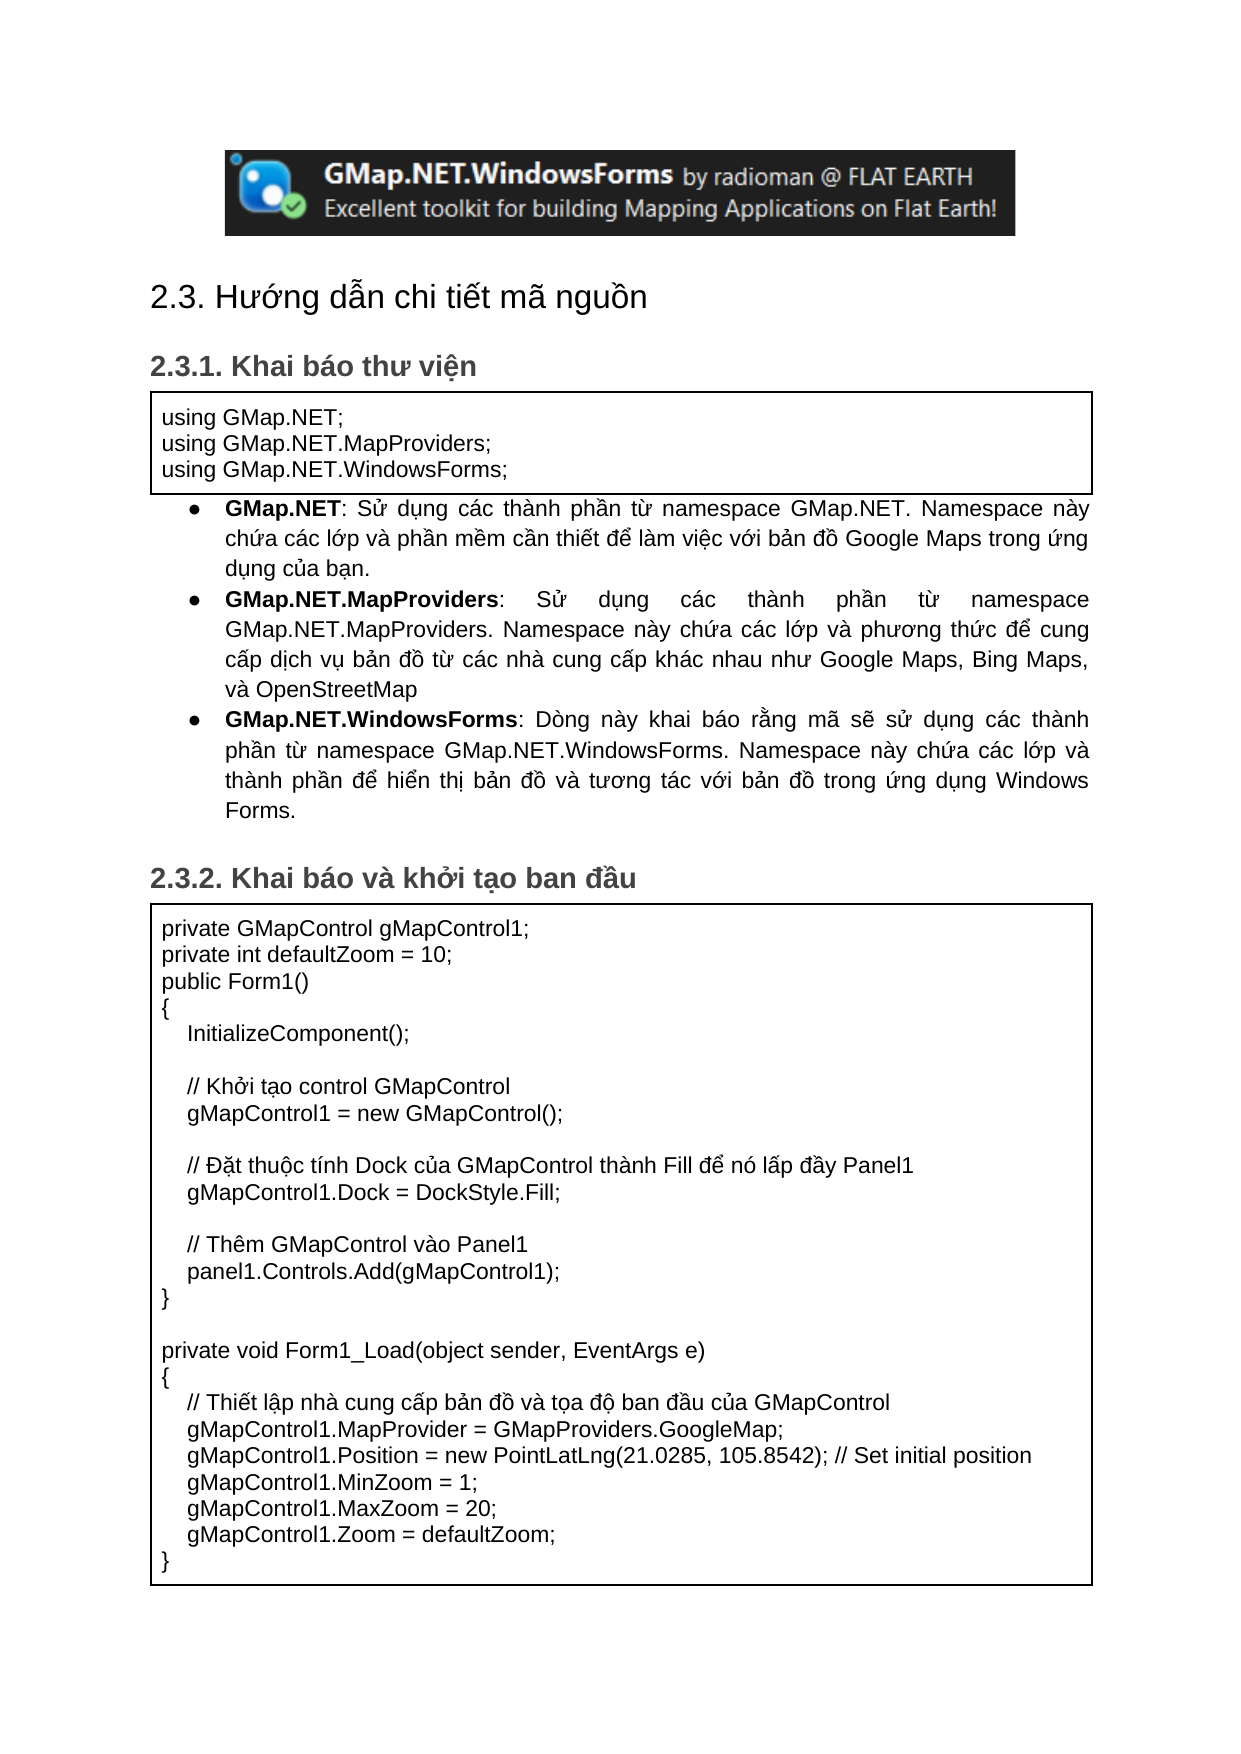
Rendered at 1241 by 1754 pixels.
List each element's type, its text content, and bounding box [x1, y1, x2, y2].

list GMap.NET: Sử dụng các thành phần từ namespace GMap.NET. Namespace này chứa các lớp và phần mềm cần thiết để làm việc với bản đồ Google Maps trong ứng dụng của bạn. [187, 495, 1090, 582]
subtitle 2.3. Hướng dẫn chi tiết mã nguồn [150, 277, 1090, 316]
table_header using GMap.NET; using GMap.NET.MapProviders; using GMap.NET.WindowsForms; [152, 393, 1091, 493]
list GMap.NET.MapProviders: Sử dụng các thành phần từ namespace GMap.NET.MapProviders. Namespace này chứa các lớp và phương thức để cung cấp dịch vụ bản đồ từ các nhà cung cấp khác nhau như Google Maps, Bing Maps, và OpenStreetMap [187, 586, 1090, 703]
subtitle 2.3.2. Khai báo và khởi tạo ban đầu [150, 861, 1090, 894]
picture [224, 150, 1016, 236]
table_header private GMapControl gMapControl1; private int defaultZoom = 10; public Form1() { InitializeComponent(); // Khởi tạo control GMapControl gMapControl1 = new GMapControl(); // Đặt thuộc tính Dock của GMapControl thành Fill để nó lấp đầy Panel1 gMapControl1.Dock = DockStyle.Fill; // Thêm GMapControl vào Panel1 panel1.Controls.Add(gMapControl1); } private void Form1_Load(object sender, EventArgs e) { // Thiết lập nhà cung cấp bản đồ và tọa độ ban đầu của GMapControl gMapControl1.MapProvider = GMapProviders.GoogleMap; gMapControl1.Position = new PointLatLng(21.0285, 105.8542); // Set initial position gMapControl1.MinZoom = 1; gMapControl1.MaxZoom = 20; gMapControl1.Zoom = defaultZoom; } [152, 905, 1091, 1584]
list GMap.NET.WindowsForms: Dòng này khai báo rằng mã sẽ sử dụng các thành phần từ namespace GMap.NET.WindowsForms. Namespace này chứa các lớp và thành phần để hiển thị bản đồ và tương tác với bản đồ trong ứng dụng Windows Forms. [187, 706, 1090, 823]
subtitle 2.3.1. Khai báo thư viện [150, 349, 1090, 383]
